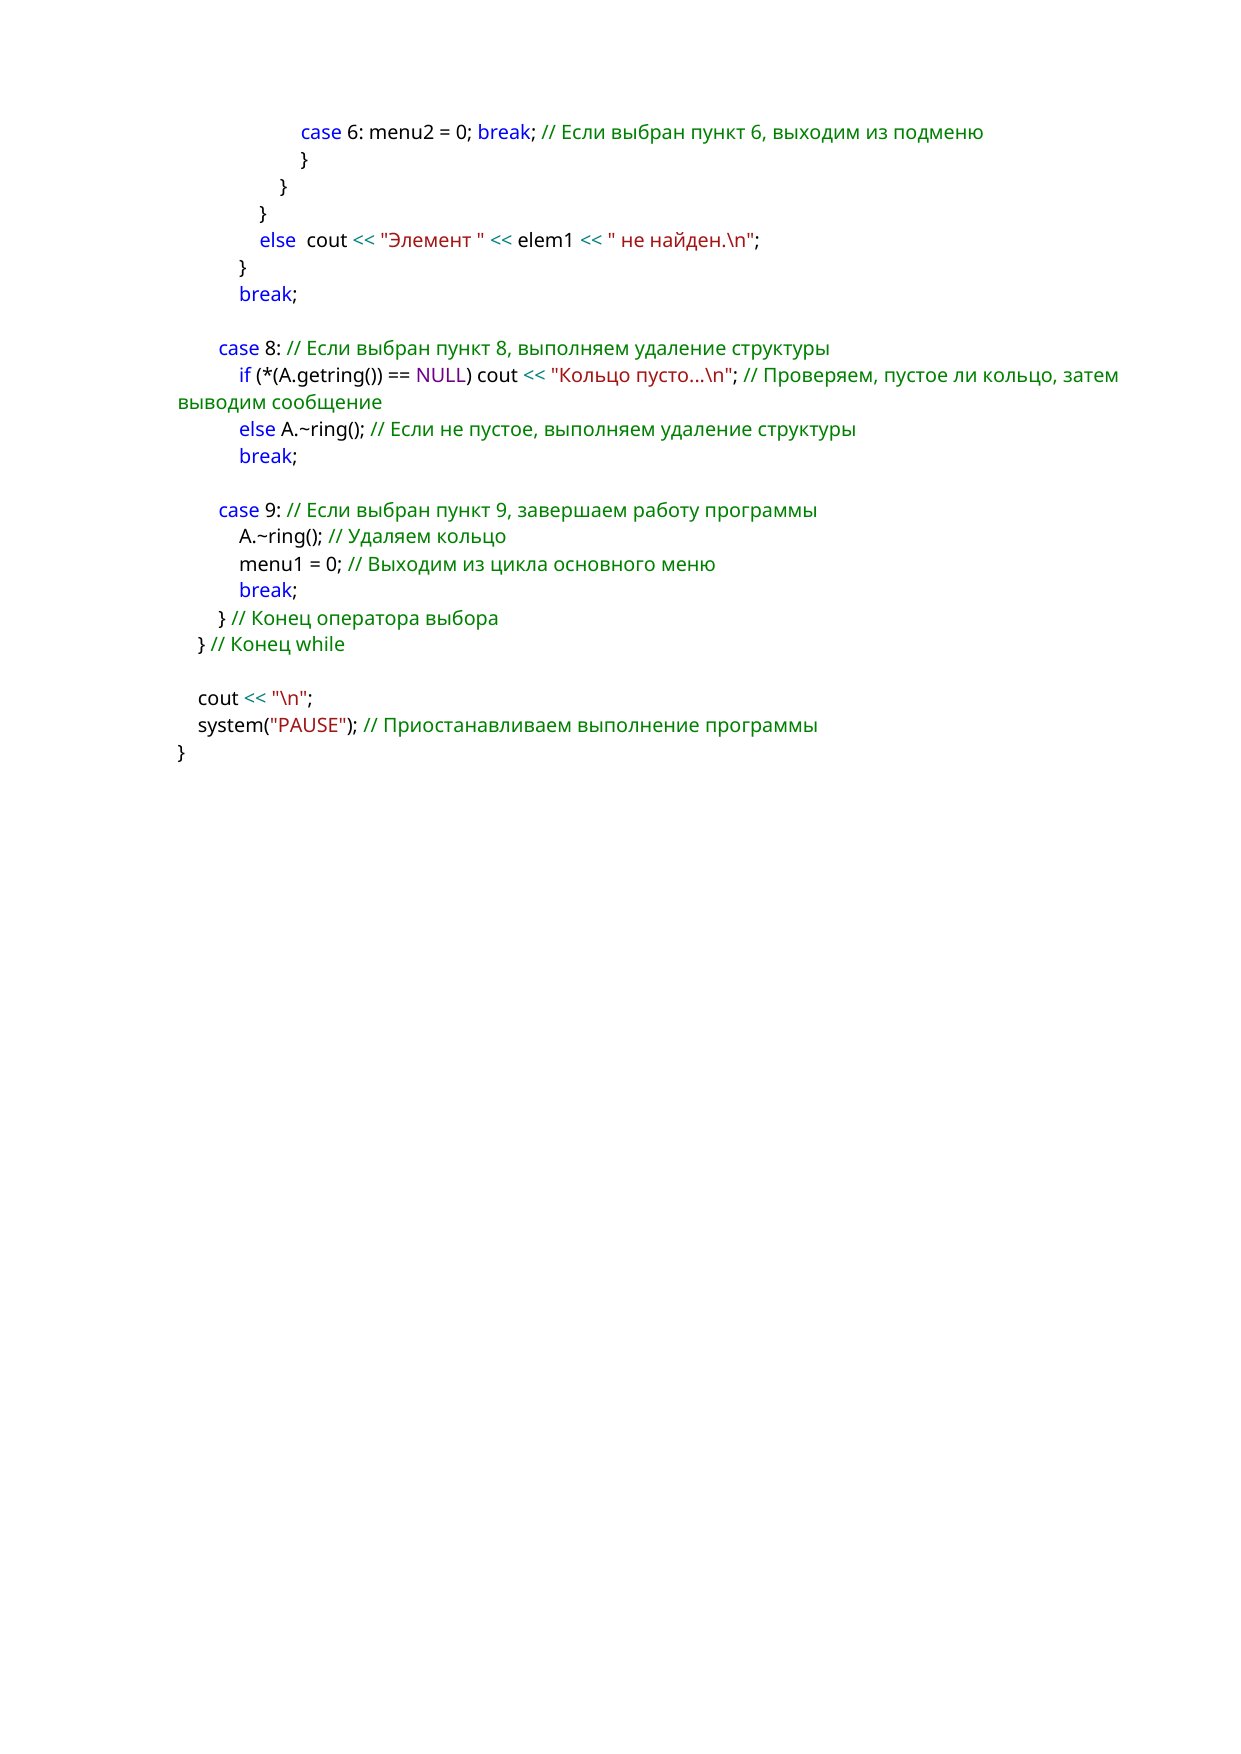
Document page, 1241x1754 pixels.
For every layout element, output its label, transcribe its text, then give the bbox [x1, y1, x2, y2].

text A.~ring(); // Удаляем кольцо [177, 523, 1152, 550]
text menu1 = 0; // Выходим из цикла основного меню [177, 550, 1152, 577]
text cout << "\n"; [177, 685, 1152, 712]
text if (*(A.getring()) == NULL) cout << "Кольцо пусто...\n"; // Проверяем, пустое ли кольцо, затем выводим сообщение [177, 361, 1152, 415]
text break; [177, 280, 1152, 307]
text case 9: // Если выбран пункт 9, завершаем работу программы [177, 496, 1152, 523]
text } [177, 199, 1152, 226]
text } [177, 172, 1152, 199]
text } [177, 145, 1152, 172]
text else cout << "Элемент " << elem1 << " не найден.\n"; [177, 226, 1152, 253]
text break; [177, 442, 1152, 469]
text system("PAUSE"); // Приостанавливаем выполнение программы [177, 712, 1152, 739]
text } // Конец оператора выбора [177, 604, 1152, 631]
text else A.~ring(); // Если не пустое, выполняем удаление структуры [177, 415, 1152, 442]
text } [177, 253, 1152, 280]
text case 6: menu2 = 0; break; // Если выбран пункт 6, выходим из подменю [177, 118, 1152, 145]
text } // Конец while [177, 631, 1152, 658]
text break; [177, 577, 1152, 604]
text case 8: // Если выбран пункт 8, выполняем удаление структуры [177, 334, 1152, 361]
text } [177, 739, 1152, 766]
